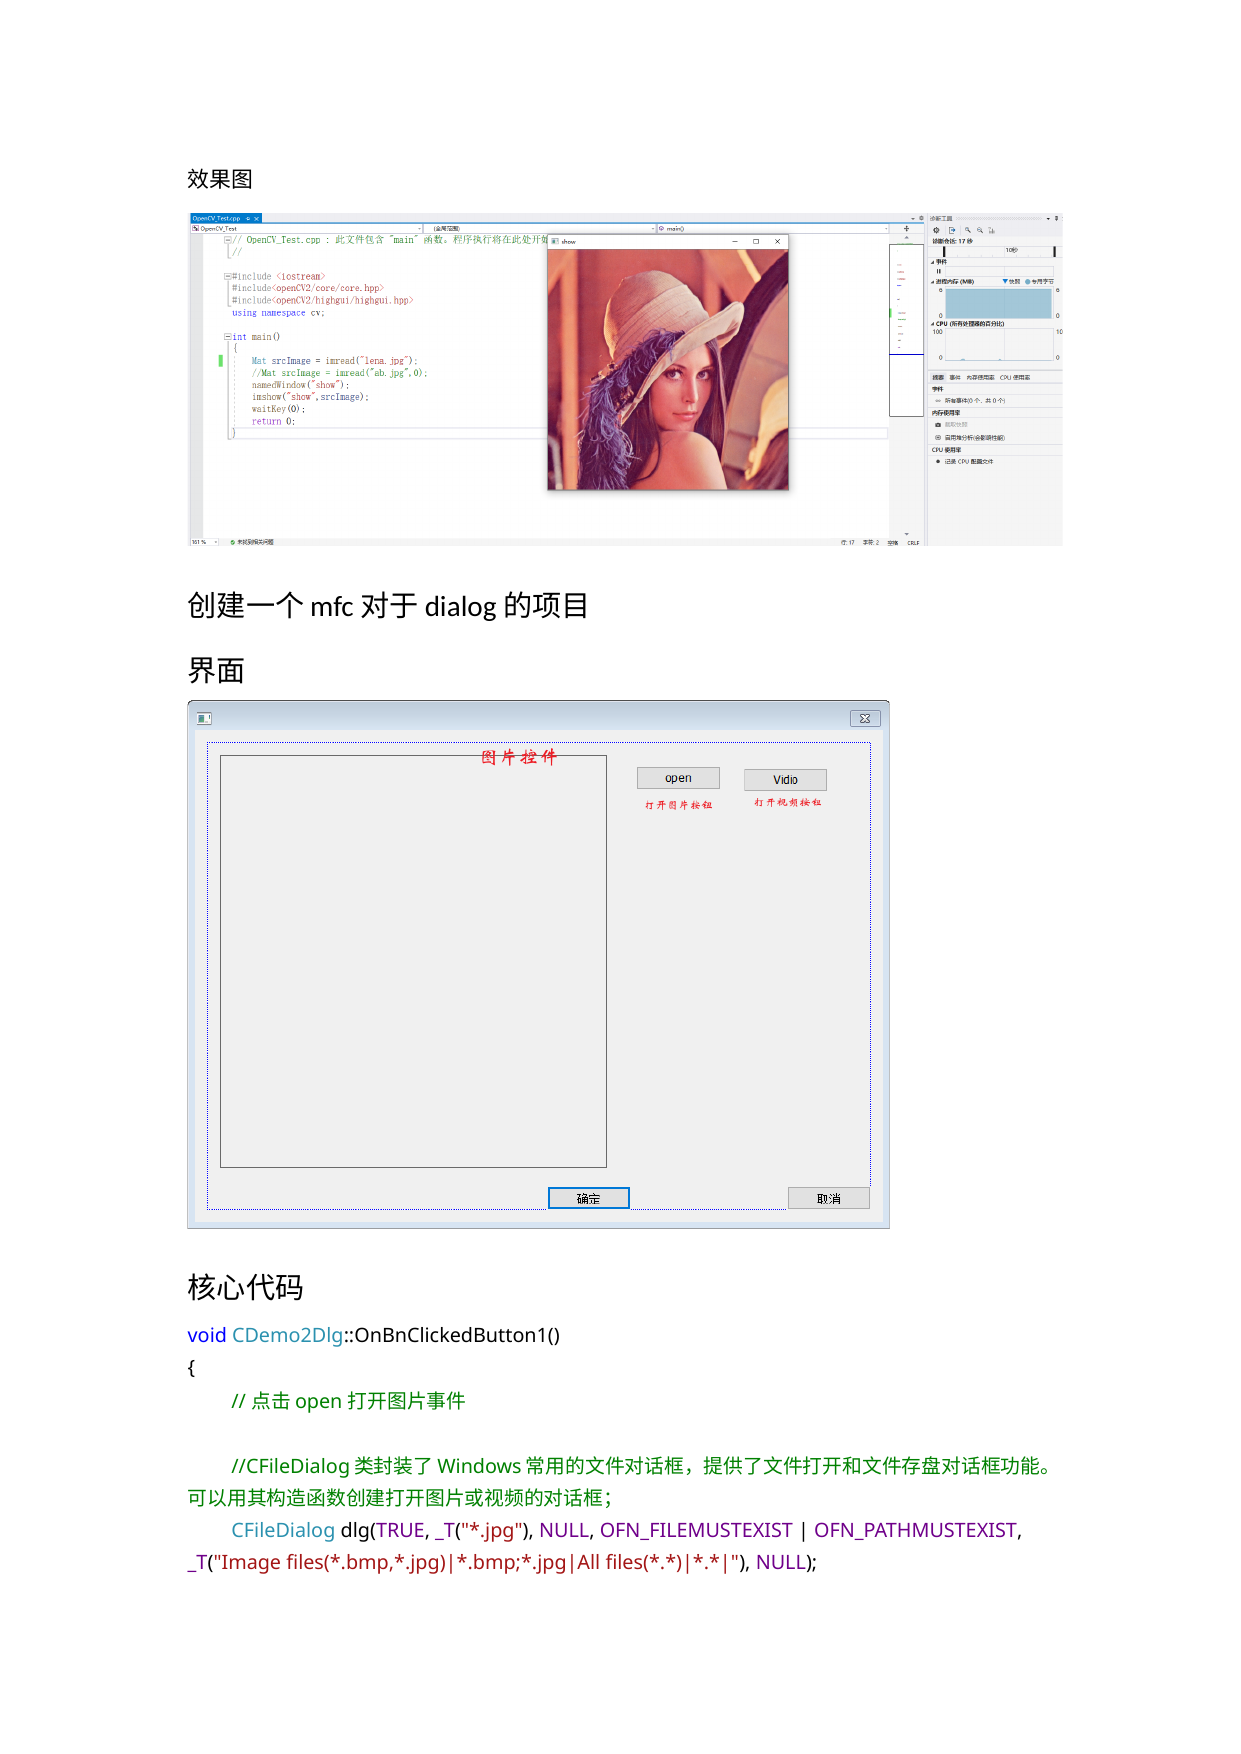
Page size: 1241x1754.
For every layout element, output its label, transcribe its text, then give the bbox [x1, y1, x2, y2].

list 创建一个mfc 对于dialog 的项目 [187, 571, 1053, 636]
text CFileDialog dlg(TRUE, _T("*.jpg"), NULL, OFN_FILEMUSTEXIST | OFN_PATHMUSTEXIST, _T("Image files(*.bmp,*.jpg)|*.bmp;*.jpg|All files(*.*)|*.*|"), NULL); [187, 1513, 1053, 1578]
text 效果图 [187, 162, 1053, 194]
list 界面 [187, 636, 1053, 701]
list 核心代码 [187, 1253, 1053, 1318]
text //CFileDialog类封装了Windows常用的文件对话框，提供了文件打开和文件存盘对话框功能。可以用其构造函数创建打开图片或视频的对话框； [187, 1448, 1053, 1513]
text void CDemo2Dlg::OnBnClickedButton1() [187, 1318, 1053, 1351]
picture [187, 213, 1063, 546]
text { [187, 1351, 1053, 1383]
picture [187, 700, 890, 1229]
text // 点击open 打开图片事件 [187, 1383, 1053, 1416]
